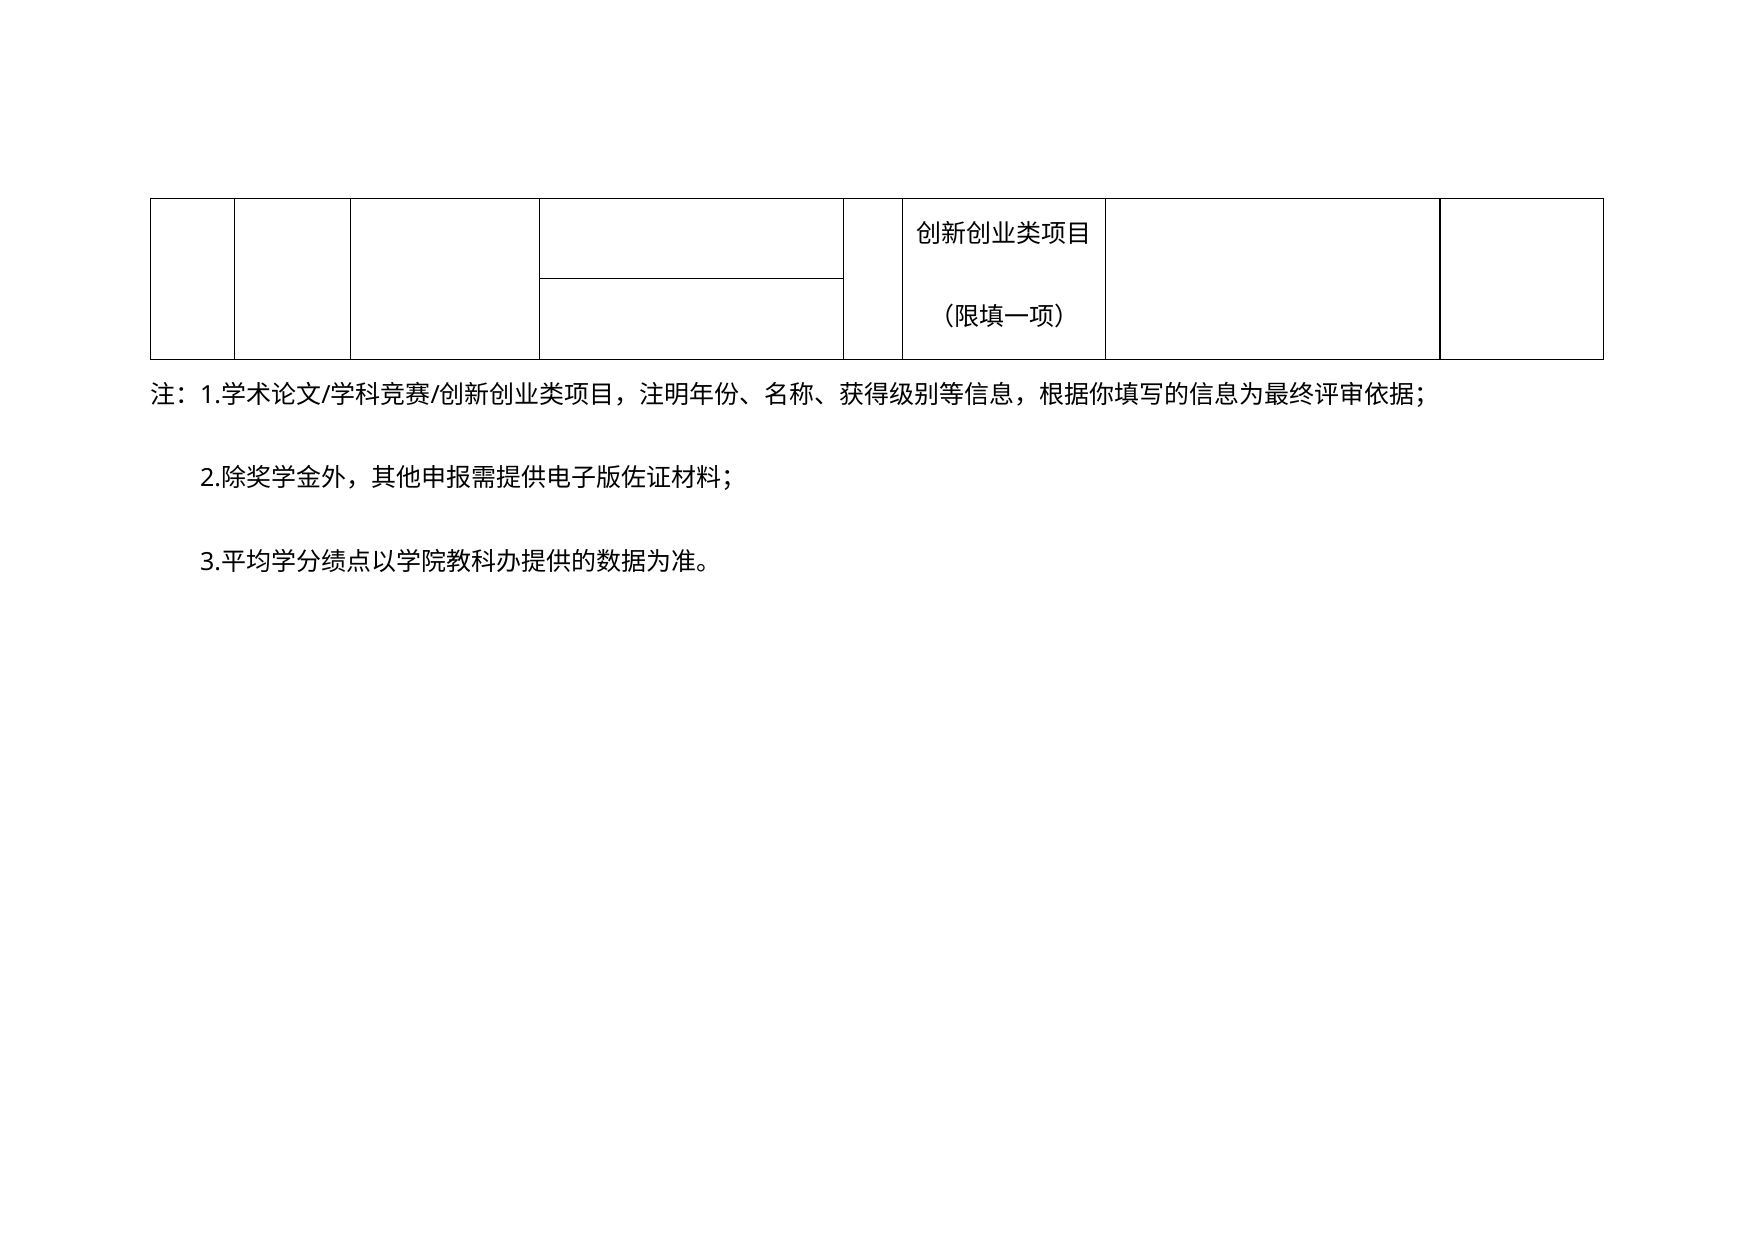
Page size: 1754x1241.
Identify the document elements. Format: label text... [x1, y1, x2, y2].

table_cell 创新创业类项目 （限填一项） [903, 199, 1105, 359]
table_cell [540, 199, 843, 278]
table_cell [540, 279, 843, 359]
text 3.平均学分绩点以学院教科办提供的数据为准。 [150, 527, 1604, 592]
text 注：1.学术论文/学科竞赛/创新创业类项目，注明年份、名称、获得级别等信息，根据你填写的信息为最终评审依据； [150, 360, 1604, 425]
text 2.除奖学金外，其他申报需提供电子版佐证材料； [150, 443, 1604, 508]
table_cell [1106, 199, 1439, 359]
